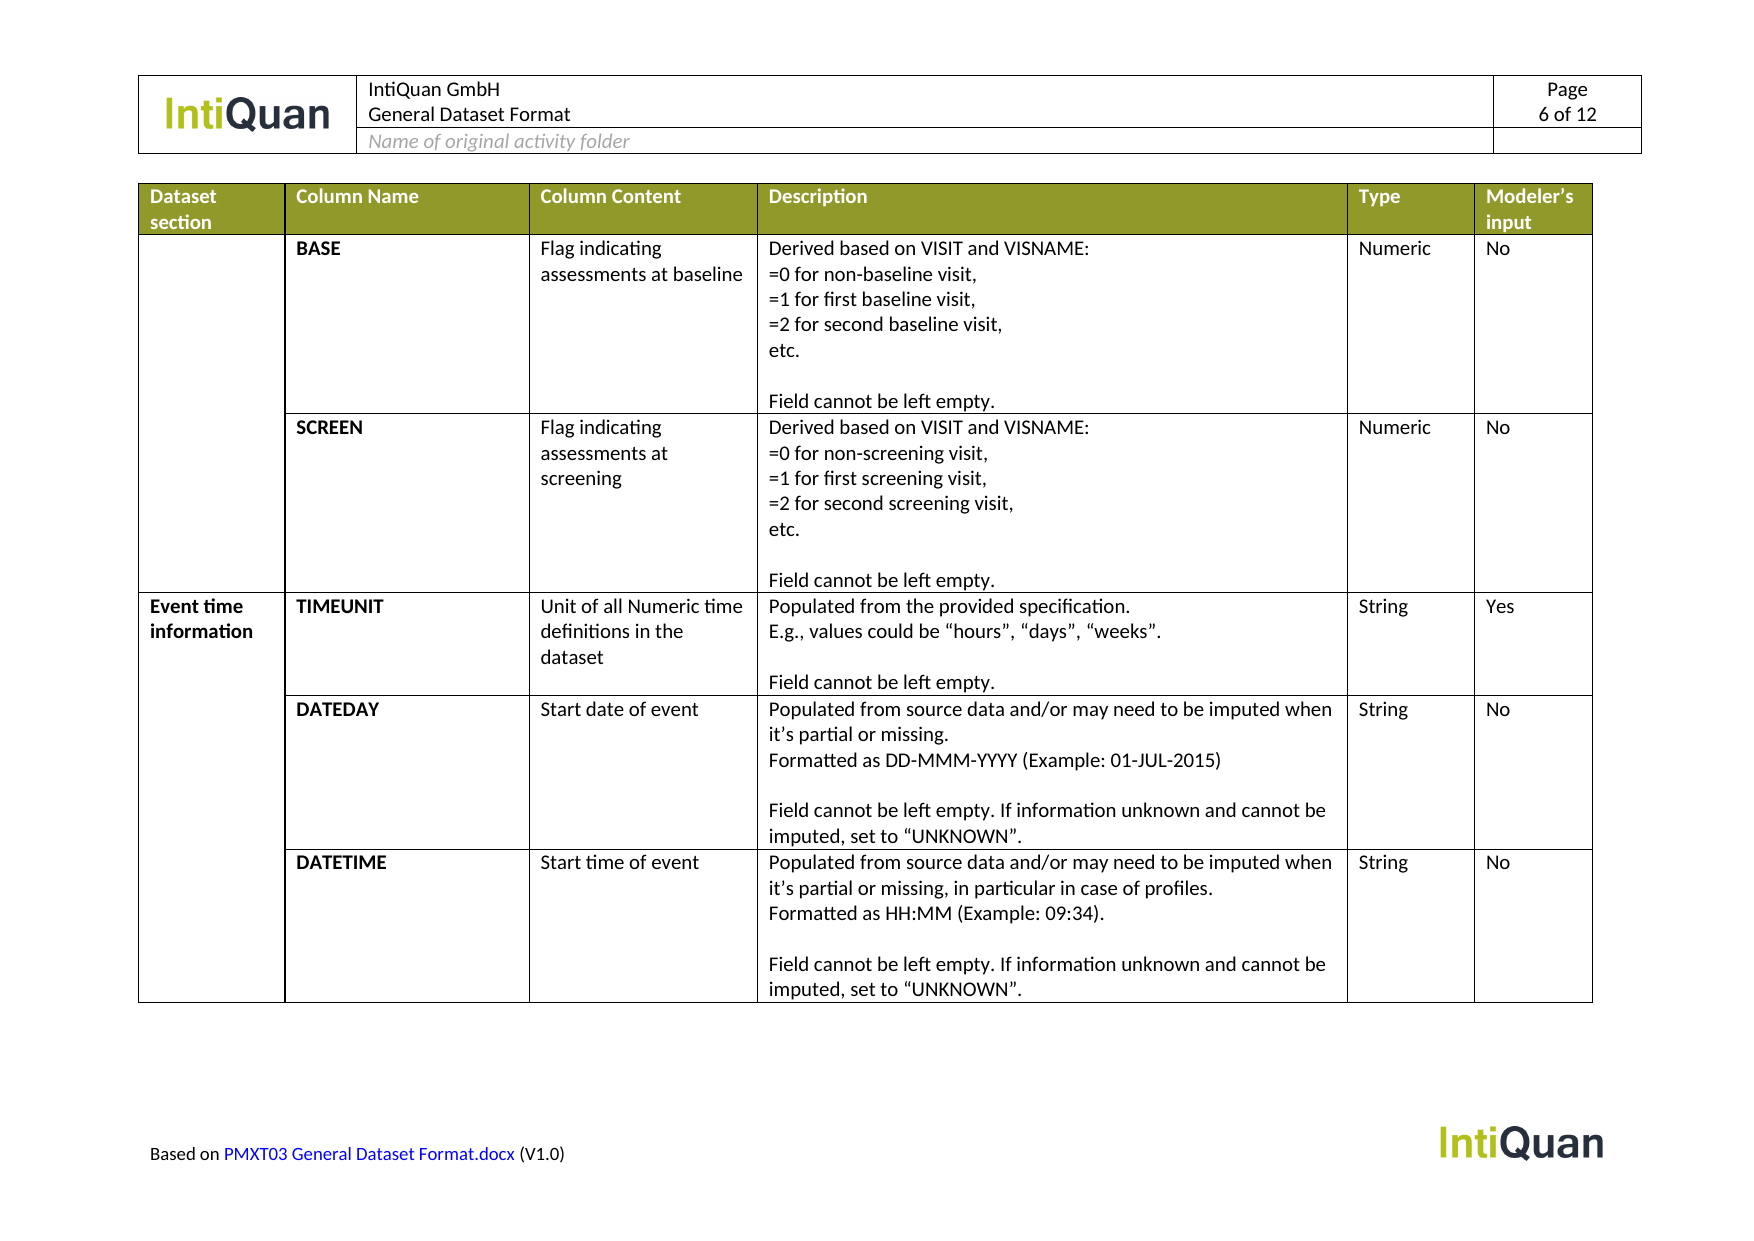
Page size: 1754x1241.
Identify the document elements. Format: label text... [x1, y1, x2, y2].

table_cell DATETIME [286, 850, 529, 1002]
table_header Dataset section [139, 184, 284, 234]
table_cell String [1348, 593, 1474, 695]
table_cell No [1475, 414, 1592, 592]
picture [1440, 1126, 1603, 1161]
table_cell SCREEN [286, 414, 529, 592]
table_cell Derived based on VISIT and VISNAME: =0 for non-screening visit, =1 for first screening visit, =2 for second screening visit, etc. Field cannot be left empty. [758, 414, 1347, 592]
table_cell Populated from source data and/or may need to be imputed when it’s partial or missing, in particular in case of profiles. Formatted as HH:MM (Example: 09:34). Field cannot be left empty. If information unknown and cannot be imputed, set to “UNKNOWN”. [758, 850, 1347, 1002]
table_cell Derived based on VISIT and VISNAME: =0 for non-baseline visit, =1 for first baseline visit, =2 for second baseline visit, etc. Field cannot be left empty. [758, 235, 1347, 413]
table_cell Populated from source data and/or may need to be imputed when it’s partial or missing. Formatted as DD-MMM-YYYY (Example: 01-JUL-2015) Field cannot be left empty. If information unknown and cannot be imputed, set to “UNKNOWN”. [758, 696, 1347, 848]
table_header Modeler’s input [1475, 184, 1592, 234]
table_cell Flag indicating assessments at baseline [530, 235, 757, 413]
table_header Type [1348, 184, 1474, 234]
table_header Description [758, 184, 1347, 234]
table_cell Unit of all Numeric time definitions in the dataset [530, 593, 757, 695]
table_cell Populated from the provided specification. E.g., values could be “hours”, “days”, “weeks”. Field cannot be left empty. [758, 593, 1347, 695]
table_cell No [1475, 850, 1592, 1002]
table_header Column Name [286, 184, 529, 234]
picture [166, 97, 329, 132]
table_cell Start date of event [530, 696, 757, 848]
table_cell BASE [286, 235, 529, 413]
table_cell TIMEUNIT [286, 593, 529, 695]
table_cell Event time information [139, 593, 284, 1002]
table_cell Flag indicating assessments at screening [530, 414, 757, 592]
table_cell Yes [1475, 593, 1592, 695]
table_header Column Content [530, 184, 757, 234]
table_cell DATEDAY [286, 696, 529, 848]
table_cell No [1475, 235, 1592, 413]
table_cell No [1475, 696, 1592, 848]
table_cell Numeric [1348, 414, 1474, 592]
table_cell Numeric [1348, 235, 1474, 413]
table_cell Start time of event [530, 850, 757, 1002]
table_cell String [1348, 696, 1474, 848]
table_cell String [1348, 850, 1474, 1002]
